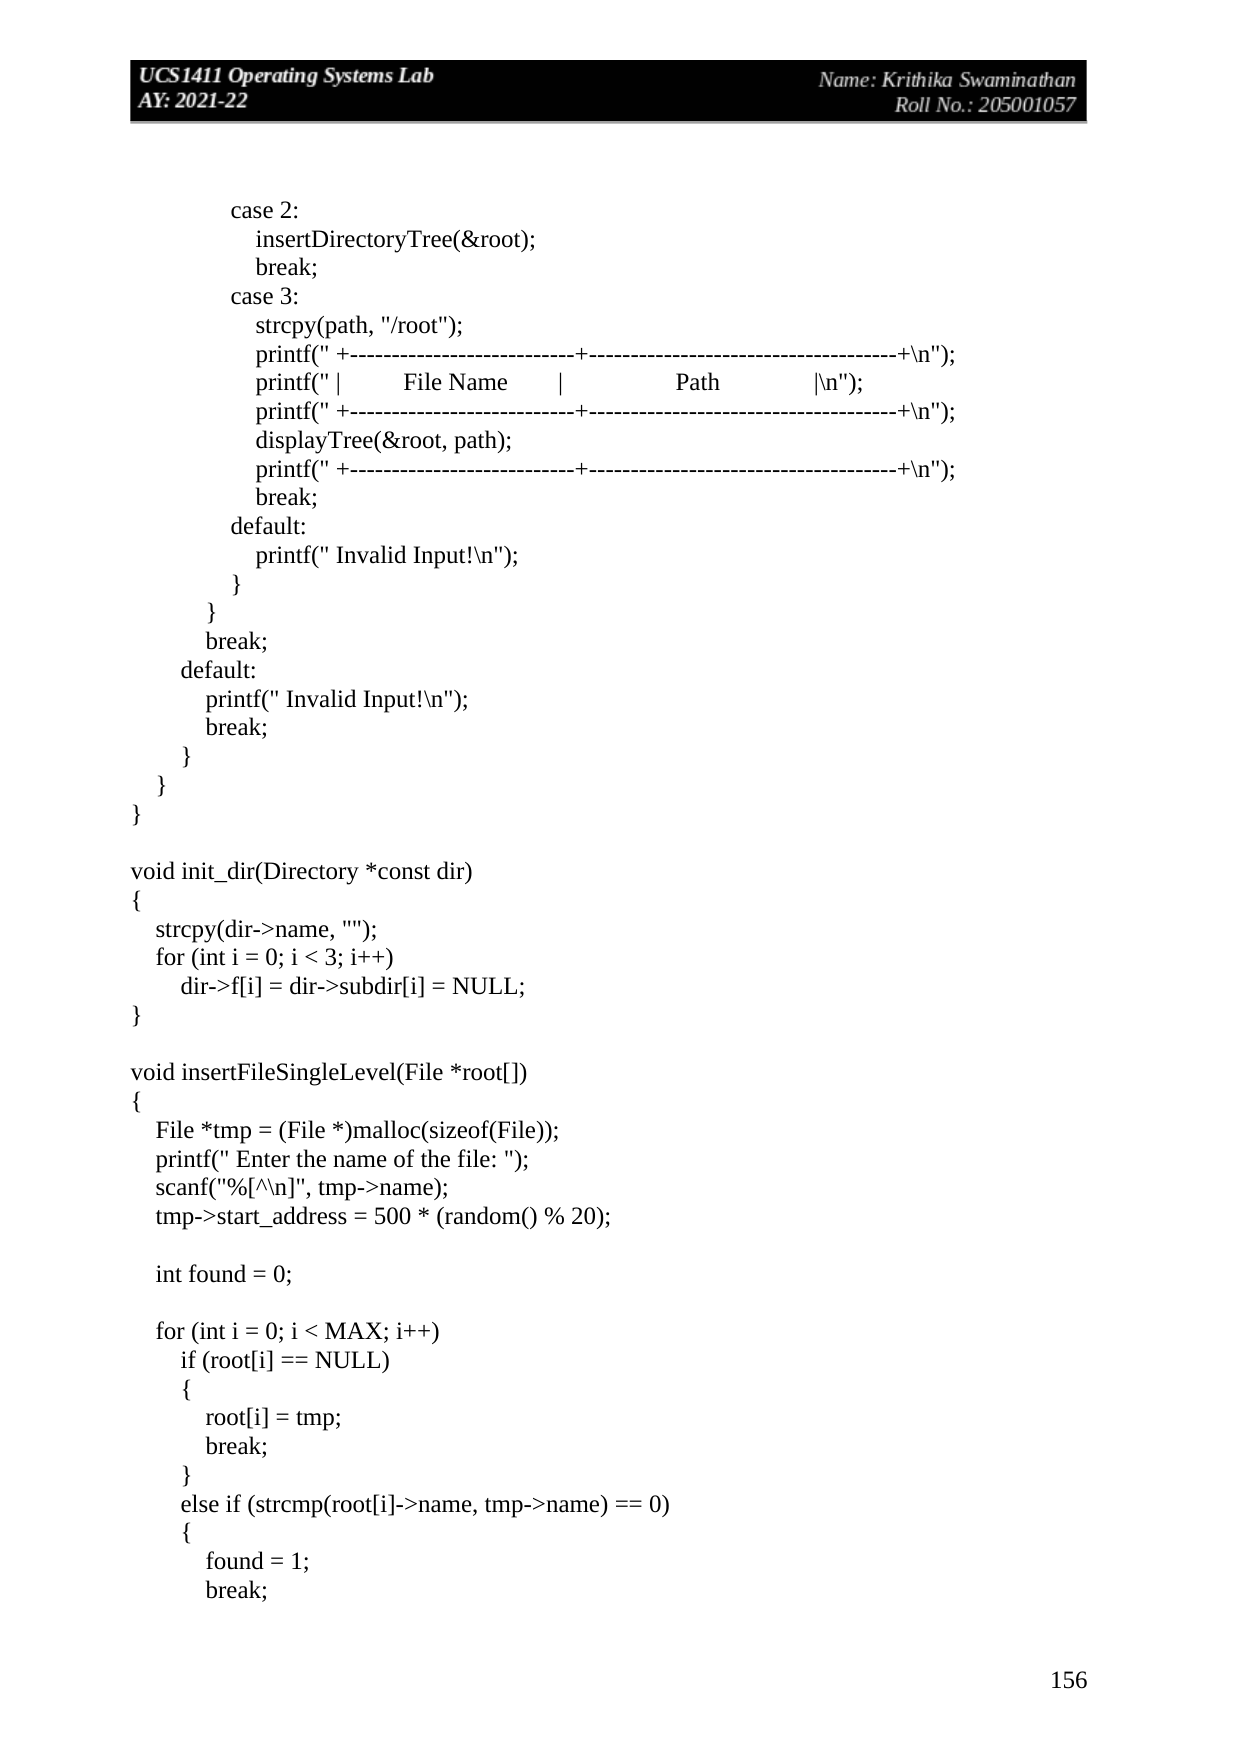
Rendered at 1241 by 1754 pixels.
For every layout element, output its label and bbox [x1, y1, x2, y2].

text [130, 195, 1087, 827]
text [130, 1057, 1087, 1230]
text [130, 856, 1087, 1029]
picture [130, 60, 1087, 121]
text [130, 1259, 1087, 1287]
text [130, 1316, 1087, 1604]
